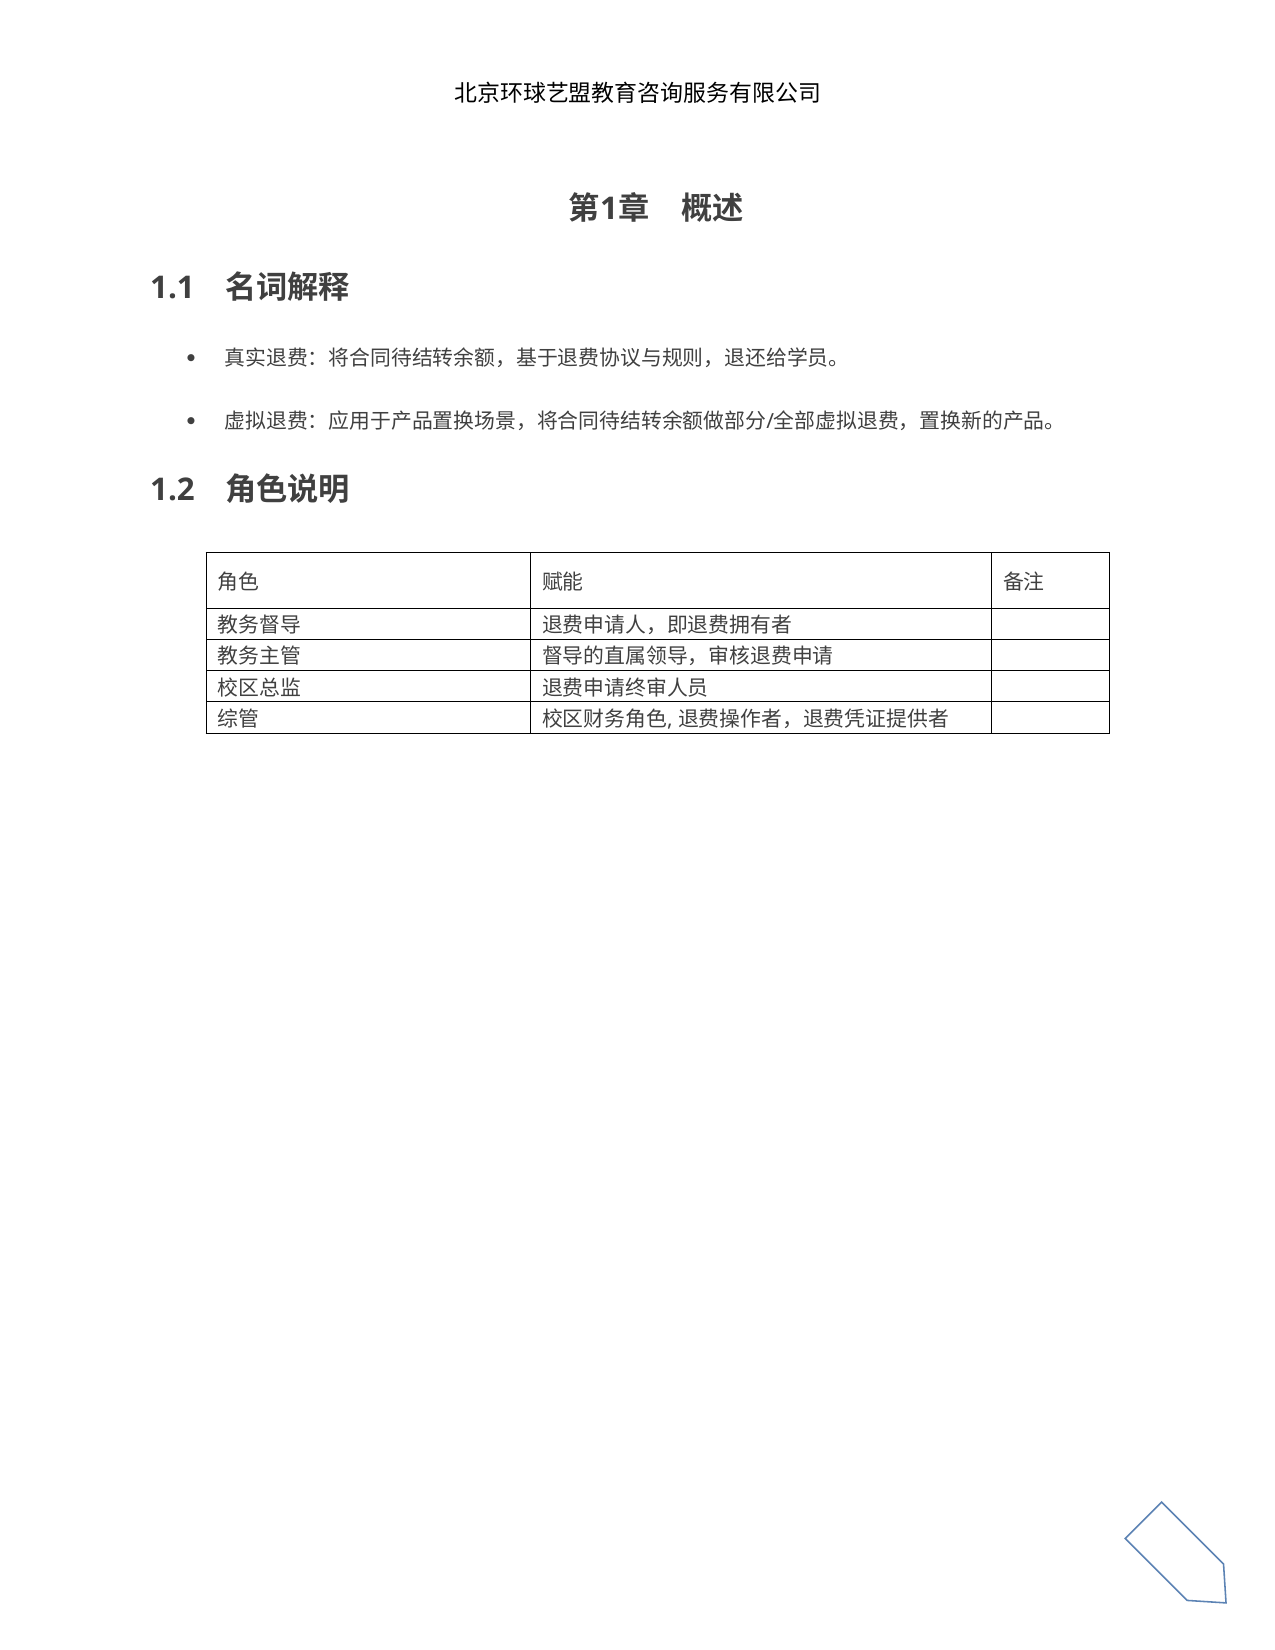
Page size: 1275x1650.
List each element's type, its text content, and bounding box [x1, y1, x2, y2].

table_cell 教务主管 [207, 640, 530, 670]
table_header 赋能 [531, 553, 991, 607]
title 名词解释 [150, 262, 1125, 307]
table_cell 校区财务角色, 退费操作者，退费凭证提供者 [531, 702, 991, 732]
table_cell [992, 640, 1109, 670]
title 概述 [187, 183, 1125, 229]
table_header 备注 [992, 553, 1109, 607]
table_cell 退费申请人，即退费拥有者 [531, 609, 991, 639]
table_cell 教务督导 [207, 609, 530, 639]
table_cell [992, 702, 1109, 732]
table_cell 退费申请终审人员 [531, 671, 991, 701]
title 虚拟退费：应用于产品置换场景，将合同待结转余额做部分/全部虚拟退费，置换新的产品。 [187, 404, 1125, 435]
table_cell 督导的直属领导，审核退费申请 [531, 640, 991, 670]
table_cell [992, 609, 1109, 639]
table_header 角色 [207, 553, 530, 607]
title 真实退费：将合同待结转余额，基于退费协议与规则，退还给学员。 [187, 341, 1125, 371]
table_cell 校区总监 [207, 671, 530, 701]
table_cell [992, 671, 1109, 701]
table_cell 综管 [207, 702, 530, 732]
title 角色说明 [150, 464, 1125, 552]
